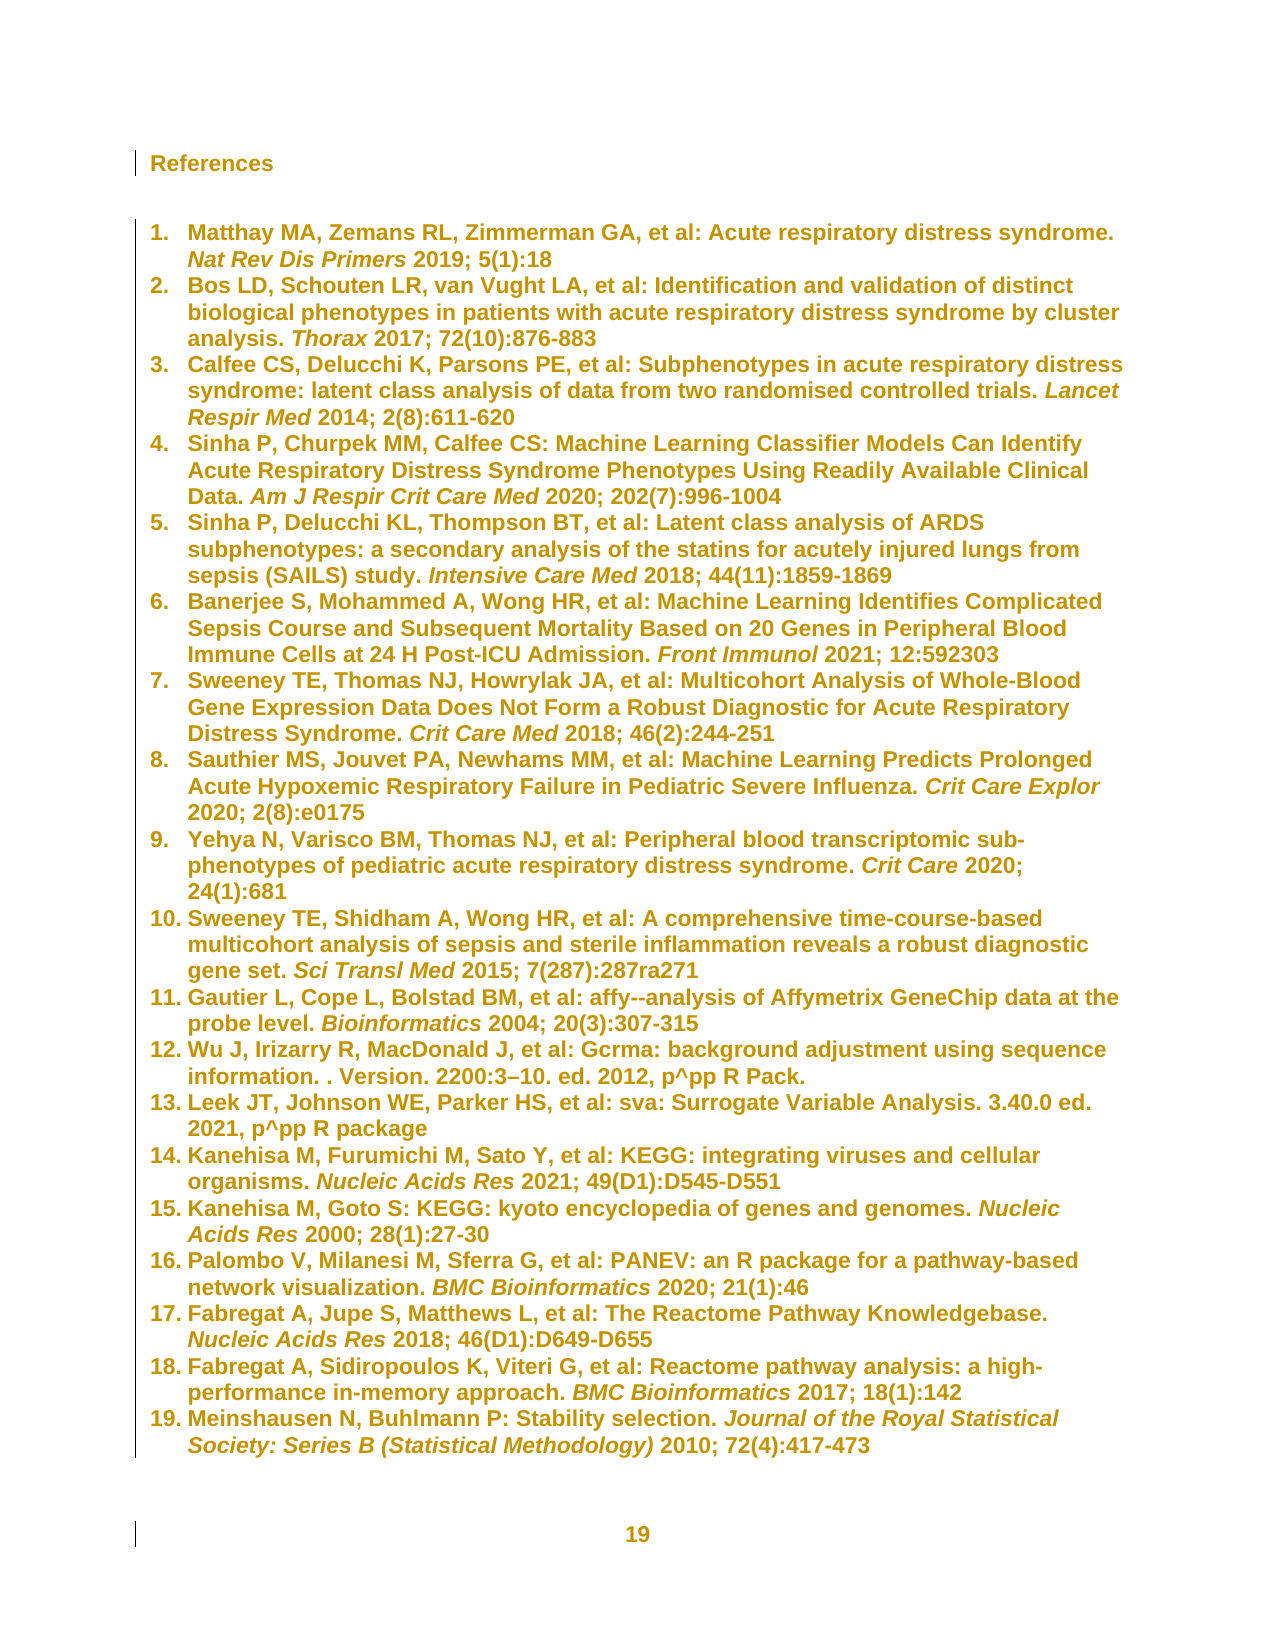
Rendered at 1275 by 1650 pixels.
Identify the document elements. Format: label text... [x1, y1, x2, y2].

text 7. Sweeney TE, Thomas NJ, Howrylak JA, et al: Multicohort Analysis of Whole-Blood Gene Expression Data Does Not Form a Robust Diagnostic for Acute Respiratory Distress Syndrome. Crit Care Med 2018; 46(2):244-251 [150, 667, 1125, 746]
text 1. Matthay MA, Zemans RL, Zimmerman GA, et al: Acute respiratory distress syndrome. Nat Rev Dis Primers 2019; 5(1):18 [150, 219, 1125, 272]
text 13. Leek JT, Johnson WE, Parker HS, et al: sva: Surrogate Variable Analysis. 3.40.0 ed. 2021, p^pp R package [150, 1089, 1125, 1142]
text 3. Calfee CS, Delucchi K, Parsons PE, et al: Subphenotypes in acute respiratory distress syndrome: latent class analysis of data from two randomised controlled trials. Lancet Respir Med 2014; 2(8):611-620 [150, 351, 1125, 430]
text References [150, 150, 1125, 176]
text 11. Gautier L, Cope L, Bolstad BM, et al: affy--analysis of Affymetrix GeneChip data at the probe level. Bioinformatics 2004; 20(3):307-315 [150, 984, 1125, 1036]
text 18. Fabregat A, Sidiropoulos K, Viteri G, et al: Reactome pathway analysis: a high-performance in-memory approach. BMC Bioinformatics 2017; 18(1):142 [150, 1353, 1125, 1405]
text 17. Fabregat A, Jupe S, Matthews L, et al: The Reactome Pathway Knowledgebase. Nucleic Acids Res 2018; 46(D1):D649-D655 [150, 1300, 1125, 1353]
text 8. Sauthier MS, Jouvet PA, Newhams MM, et al: Machine Learning Predicts Prolonged Acute Hypoxemic Respiratory Failure in Pediatric Severe Influenza. Crit Care Explor 2020; 2(8):e0175 [150, 746, 1125, 826]
text 19. Meinshausen N, Buhlmann P: Stability selection. Journal of the Royal Statistical Society: Series B (Statistical Methodology) 2010; 72(4):417-473 [150, 1405, 1125, 1458]
text 16. Palombo V, Milanesi M, Sferra G, et al: PANEV: an R package for a pathway-based network visualization. BMC Bioinformatics 2020; 21(1):46 [150, 1247, 1125, 1300]
text 10. Sweeney TE, Shidham A, Wong HR, et al: A comprehensive time-course-based multicohort analysis of sepsis and sterile inflammation reveals a robust diagnostic gene set. Sci Transl Med 2015; 7(287):287ra271 [150, 904, 1125, 984]
text 9. Yehya N, Varisco BM, Thomas NJ, et al: Peripheral blood transcriptomic sub-phenotypes of pediatric acute respiratory distress syndrome. Crit Care 2020; 24(1):681 [150, 826, 1125, 904]
text 2. Bos LD, Schouten LR, van Vught LA, et al: Identification and validation of distinct biological phenotypes in patients with acute respiratory distress syndrome by cluster analysis. Thorax 2017; 72(10):876-883 [150, 272, 1125, 351]
text 4. Sinha P, Churpek MM, Calfee CS: Machine Learning Classifier Models Can Identify Acute Respiratory Distress Syndrome Phenotypes Using Readily Available Clinical Data. Am J Respir Crit Care Med 2020; 202(7):996-1004 [150, 430, 1125, 509]
text 5. Sinha P, Delucchi KL, Thompson BT, et al: Latent class analysis of ARDS subphenotypes: a secondary analysis of the statins for acutely injured lungs from sepsis (SAILS) study. Intensive Care Med 2018; 44(11):1859-1869 [150, 509, 1125, 588]
text 6. Banerjee S, Mohammed A, Wong HR, et al: Machine Learning Identifies Complicated Sepsis Course and Subsequent Mortality Based on 20 Genes in Peripheral Blood Immune Cells at 24 H Post-ICU Admission. Front Immunol 2021; 12:592303 [150, 588, 1125, 667]
text 12. Wu J, Irizarry R, MacDonald J, et al: Gcrma: background adjustment using sequence information. . Version. 2200:3–10. ed. 2012, p^pp R Pack. [150, 1036, 1125, 1089]
text 15. Kanehisa M, Goto S: KEGG: kyoto encyclopedia of genes and genomes. Nucleic Acids Res 2000; 28(1):27-30 [150, 1194, 1125, 1247]
text 14. Kanehisa M, Furumichi M, Sato Y, et al: KEGG: integrating viruses and cellular organisms. Nucleic Acids Res 2021; 49(D1):D545-D551 [150, 1142, 1125, 1194]
